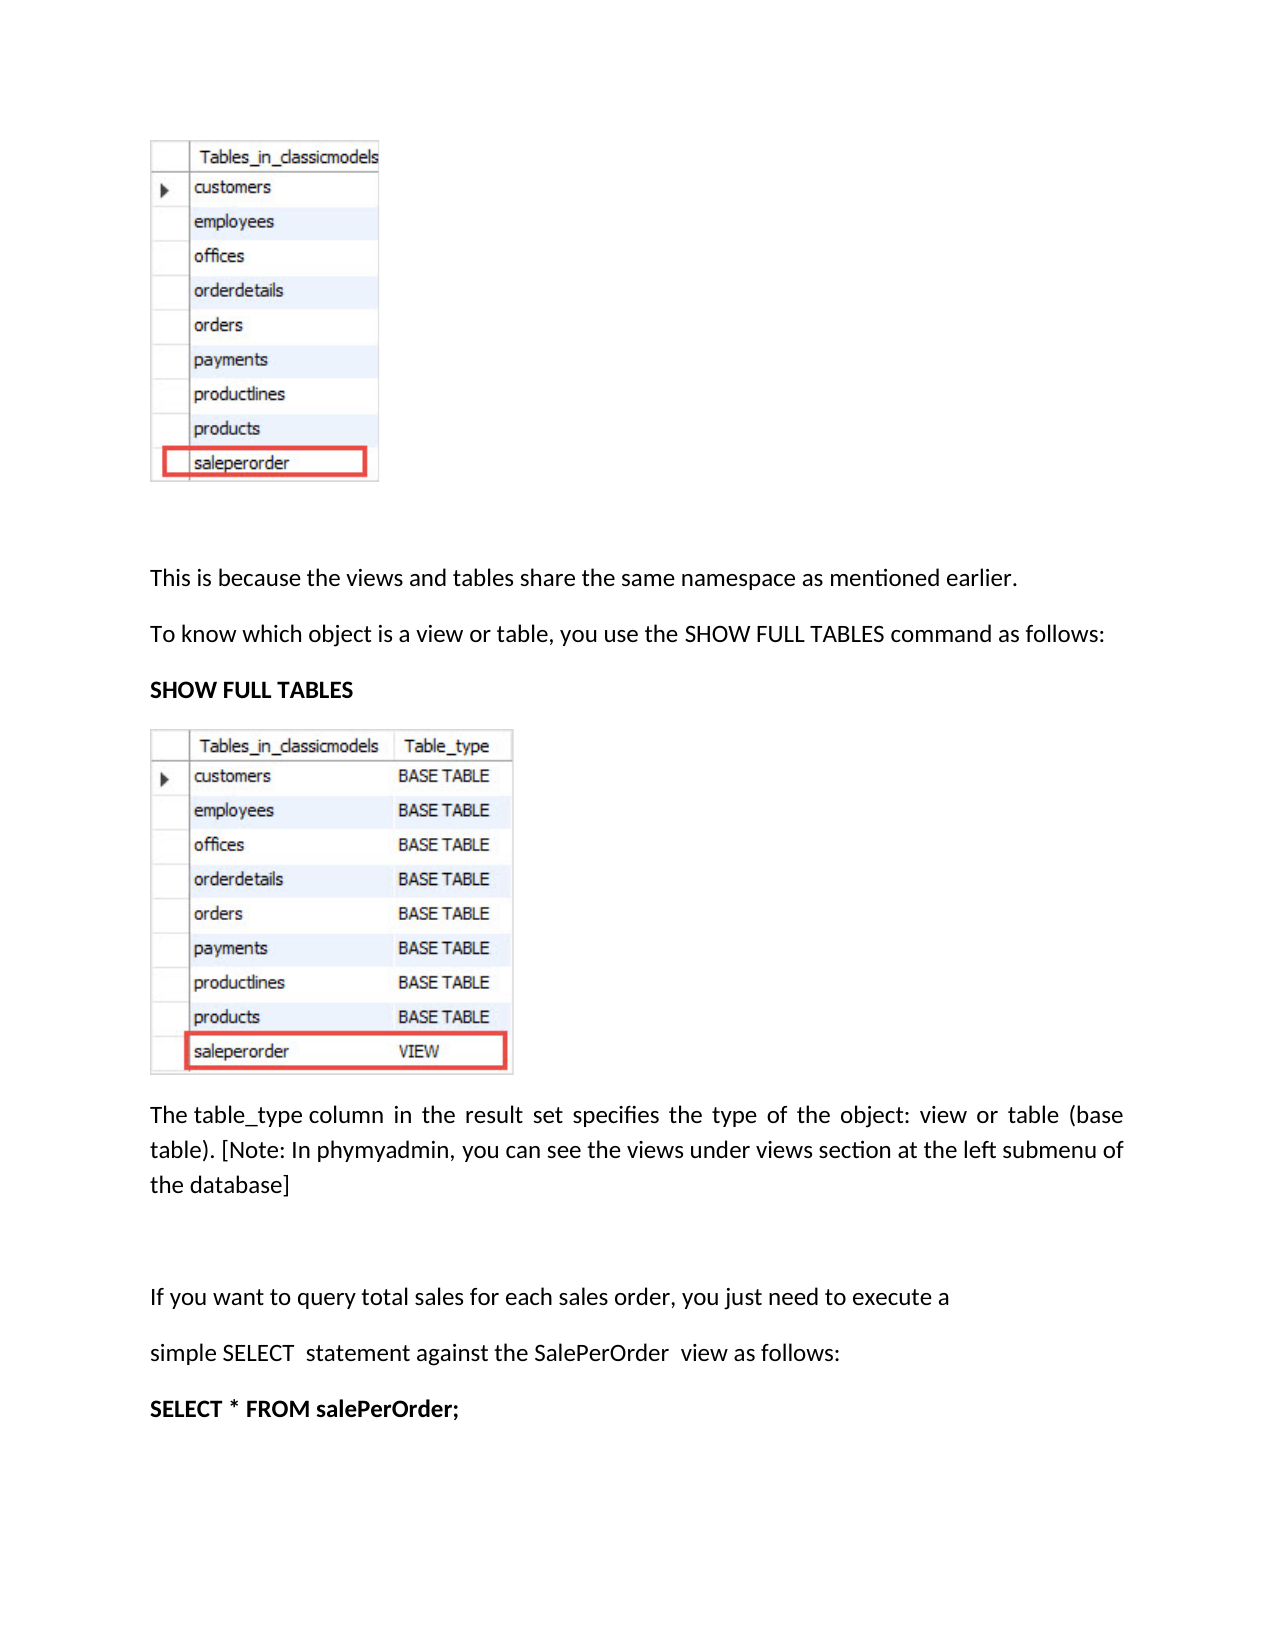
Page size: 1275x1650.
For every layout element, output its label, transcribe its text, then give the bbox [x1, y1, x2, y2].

text If you want to query total sales for each sales order, you just need to execute a [150, 1281, 1125, 1312]
text SELECT * FROM salePerOrder; [150, 1393, 1125, 1423]
text simple SELECT statement against the SalePerOrder view as follows: [150, 1337, 1125, 1367]
picture [150, 140, 380, 482]
text The table_type column in the result set specifies the type of the object: view or table (base table). [Note: In phymyadmin, you can see the views under views section at the left submenu of the database] [150, 1099, 1125, 1200]
text SHOW FULL TABLES [150, 674, 1125, 704]
picture [150, 729, 514, 1075]
text To know which object is a view or table, you use the SHOW FULL TABLES command as follows: [150, 618, 1125, 648]
text This is because the views and tables share the same namespace as mentioned earlier. [150, 562, 1125, 593]
